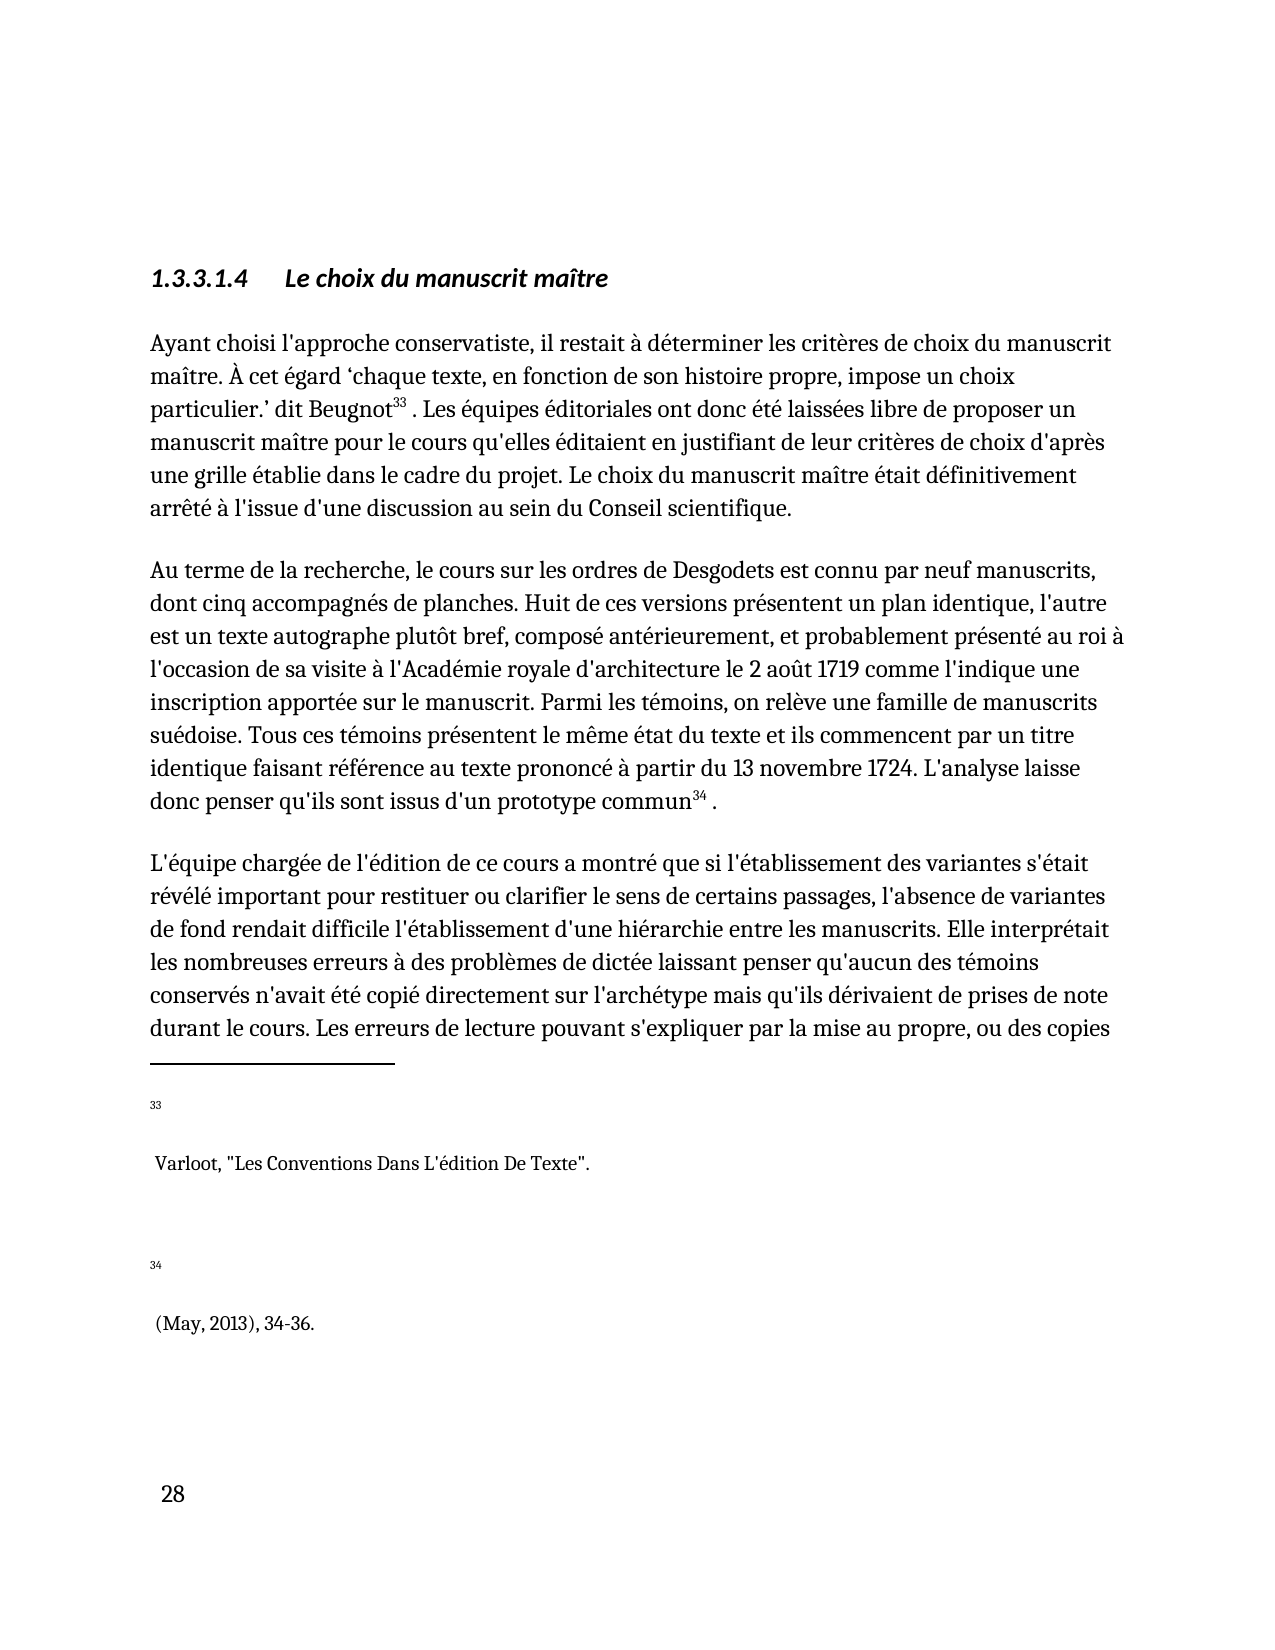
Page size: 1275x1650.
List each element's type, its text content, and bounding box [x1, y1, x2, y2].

text Au terme de la recherche, le cours sur les ordres de Desgodets est connu par neuf manuscrits, dont cinq accompagnés de planches. Huit de ces versions présentent un plan identique, l'autre est un texte autographe plutôt bref, composé antérieurement, et probablement présenté au roi à l'occasion de sa visite à l'Académie royale d'architecture le 2 août 1719 comme l'indique une inscription apportée sur le manuscrit. Parmi les témoins, on relève une famille de manuscrits suédoise. Tous ces témoins présentent le même état du texte et ils commencent par un titre identique faisant référence au texte prononcé à partir du 13 novembre 1724. L'analyse laisse donc penser qu'ils sont issus d'un prototype commun . [150, 556, 1125, 816]
subtitle Le choix du manuscrit maître [150, 262, 1125, 294]
text L'équipe chargée de l'édition de ce cours a montré que si l'établissement des variantes s'était révélé important pour restituer ou clarifier le sens de certains passages, l'absence de variantes de fond rendait difficile l'établissement d'une hiérarchie entre les manuscrits. Elle interprétait les nombreuses erreurs à des problèmes de dictée laissant penser qu'aucun des témoins conservés n'avait été copié directement sur l'archétype mais qu'ils dérivaient de prises de note durant le cours. Les erreurs de lecture pouvant s'expliquer par la mise au propre, ou des copies de copies. Le choix du manuscrit maître repose en conséquence à la fois sur la présence de planches, la complétude du texte, le fait qu'il soit copié par un scripteur français, et sa bonne lisibilité. [150, 849, 1125, 1043]
text Ayant choisi l'approche conservatiste, il restait à déterminer les critères de choix du manuscrit maître. À cet égard ‘chaque texte, en fonction de son histoire propre, impose un choix particulier.’ dit Beugnot . Les équipes éditoriales ont donc été laissées libre de proposer un manuscrit maître pour le cours qu'elles éditaient en justifiant de leur critères de choix d'après une grille établie dans le cadre du projet. Le choix du manuscrit maître était définitivement arrêté à l'issue d'une discussion au sein du Conseil scientifique. [150, 329, 1125, 522]
